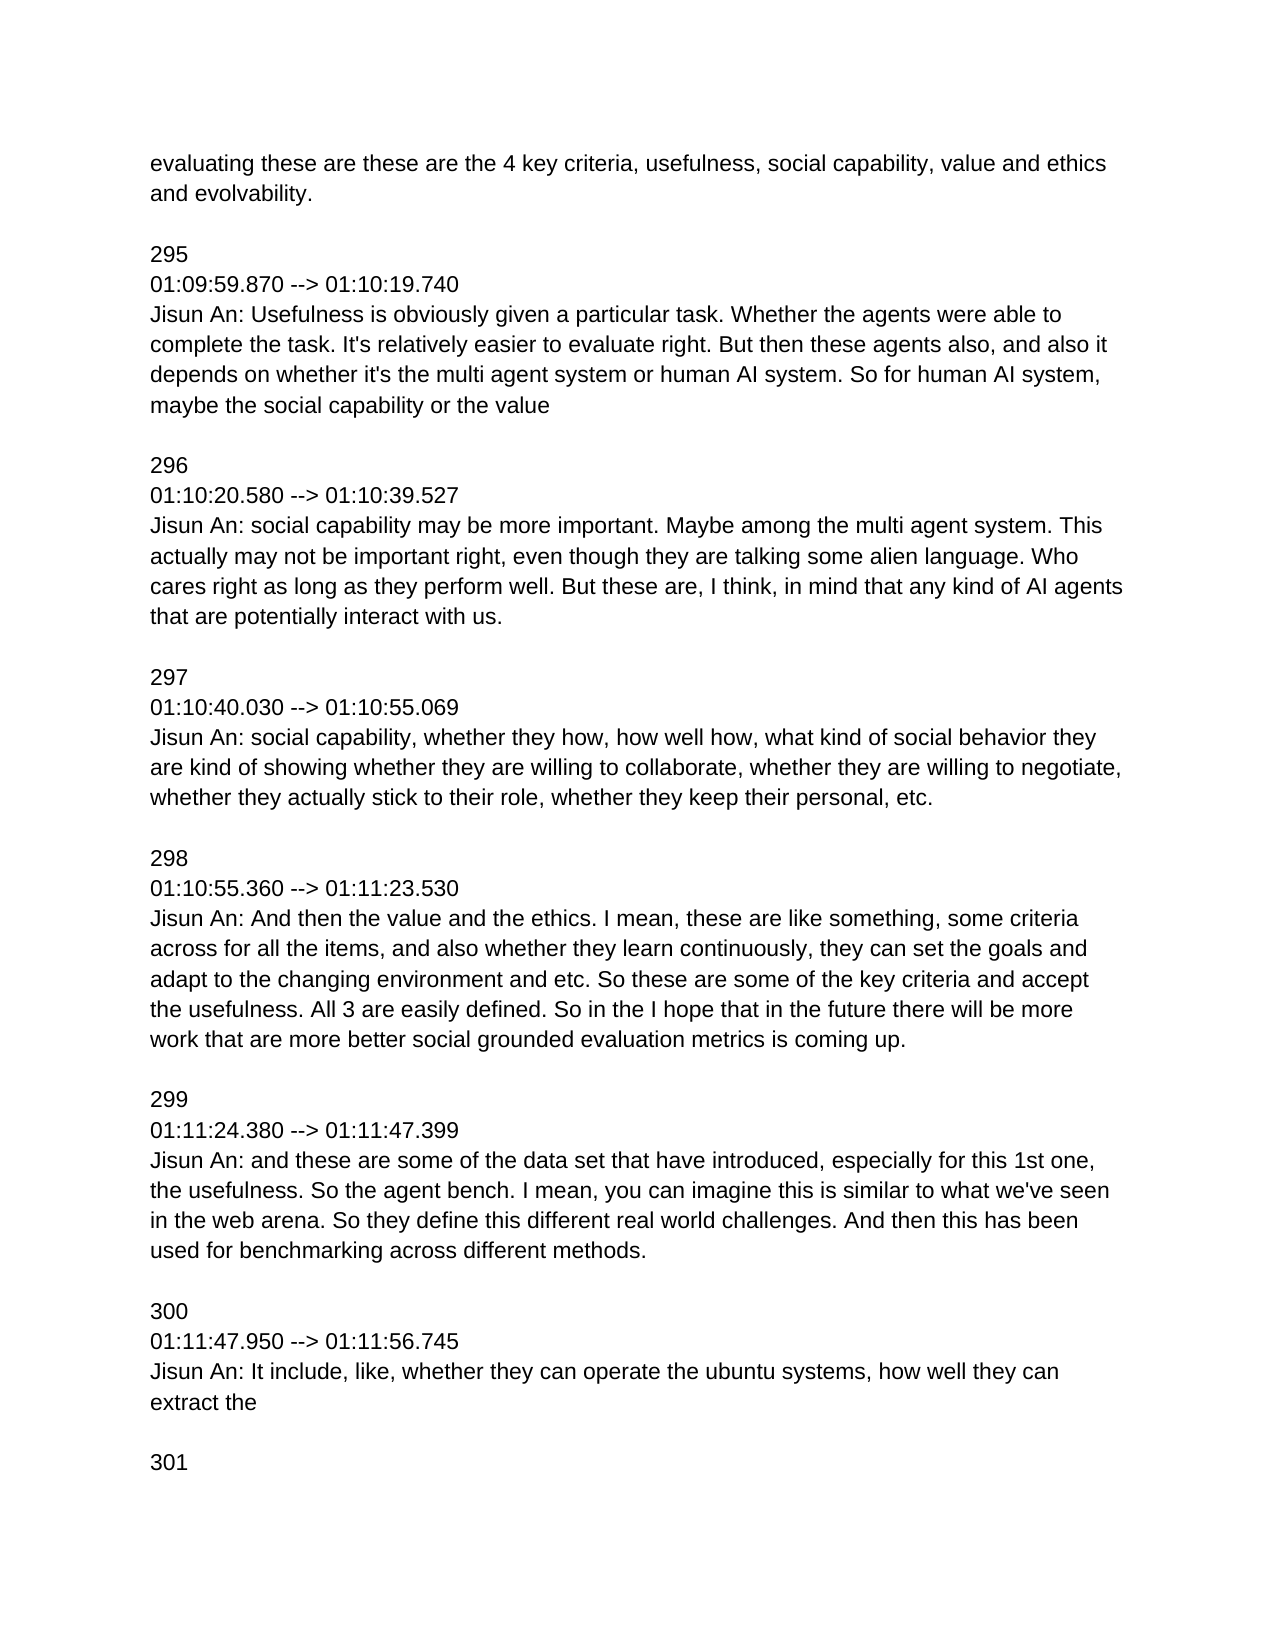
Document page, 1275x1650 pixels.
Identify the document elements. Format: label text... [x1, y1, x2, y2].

text 01:10:55.360 --> 01:11:23.530 [150, 875, 1125, 901]
text 297 [150, 663, 1125, 690]
text Jisun An: It include, like, whether they can operate the ubuntu systems, how well they can extract the [150, 1358, 1125, 1415]
text Jisun An: and these are some of the data set that have introduced, especially for this 1st one, the usefulness. So the agent bench. I mean, you can imagine this is similar to what we've seen in the web arena. So they define this different real world challenges. And then this has been used for benchmarking across different methods. [150, 1147, 1125, 1264]
text Jisun An: social capability, whether they how, how well how, what kind of social behavior they are kind of showing whether they are willing to collaborate, whether they are willing to negotiate, whether they actually stick to their role, whether they keep their personal, etc. [150, 724, 1125, 811]
text Jisun An: Usefulness is obviously given a particular task. Whether the agents were able to complete the task. It's relatively easier to evaluate right. But then these agents also, and also it depends on whether it's the multi agent system or human AI system. So for human AI system, maybe the social capability or the value [150, 301, 1125, 418]
text Jisun An: And then the value and the ethics. I mean, these are like something, some criteria across for all the items, and also whether they learn continuously, they can set the goals and adapt to the changing environment and etc. So these are some of the key criteria and accept the usefulness. All 3 are easily defined. So in the I hope that in the future there will be more work that are more better social grounded evaluation metrics is coming up. [150, 905, 1125, 1052]
text 296 [150, 452, 1125, 478]
text 299 [150, 1086, 1125, 1113]
text Jisun An: social capability may be more important. Maybe among the multi agent system. This actually may not be important right, even though they are talking some alien language. Who cares right as long as they perform well. But these are, I think, in mind that any kind of AI agents that are potentially interact with us. [150, 512, 1125, 629]
text 01:10:40.030 --> 01:10:55.069 [150, 694, 1125, 720]
text 01:11:24.380 --> 01:11:47.399 [150, 1117, 1125, 1143]
text 295 [150, 241, 1125, 267]
text 300 [150, 1298, 1125, 1324]
text 298 [150, 845, 1125, 871]
text 01:10:20.580 --> 01:10:39.527 [150, 482, 1125, 509]
text 301 [150, 1449, 1125, 1475]
text 01:11:47.950 --> 01:11:56.745 [150, 1328, 1125, 1354]
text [150, 150, 1125, 207]
text 01:09:59.870 --> 01:10:19.740 [150, 271, 1125, 297]
